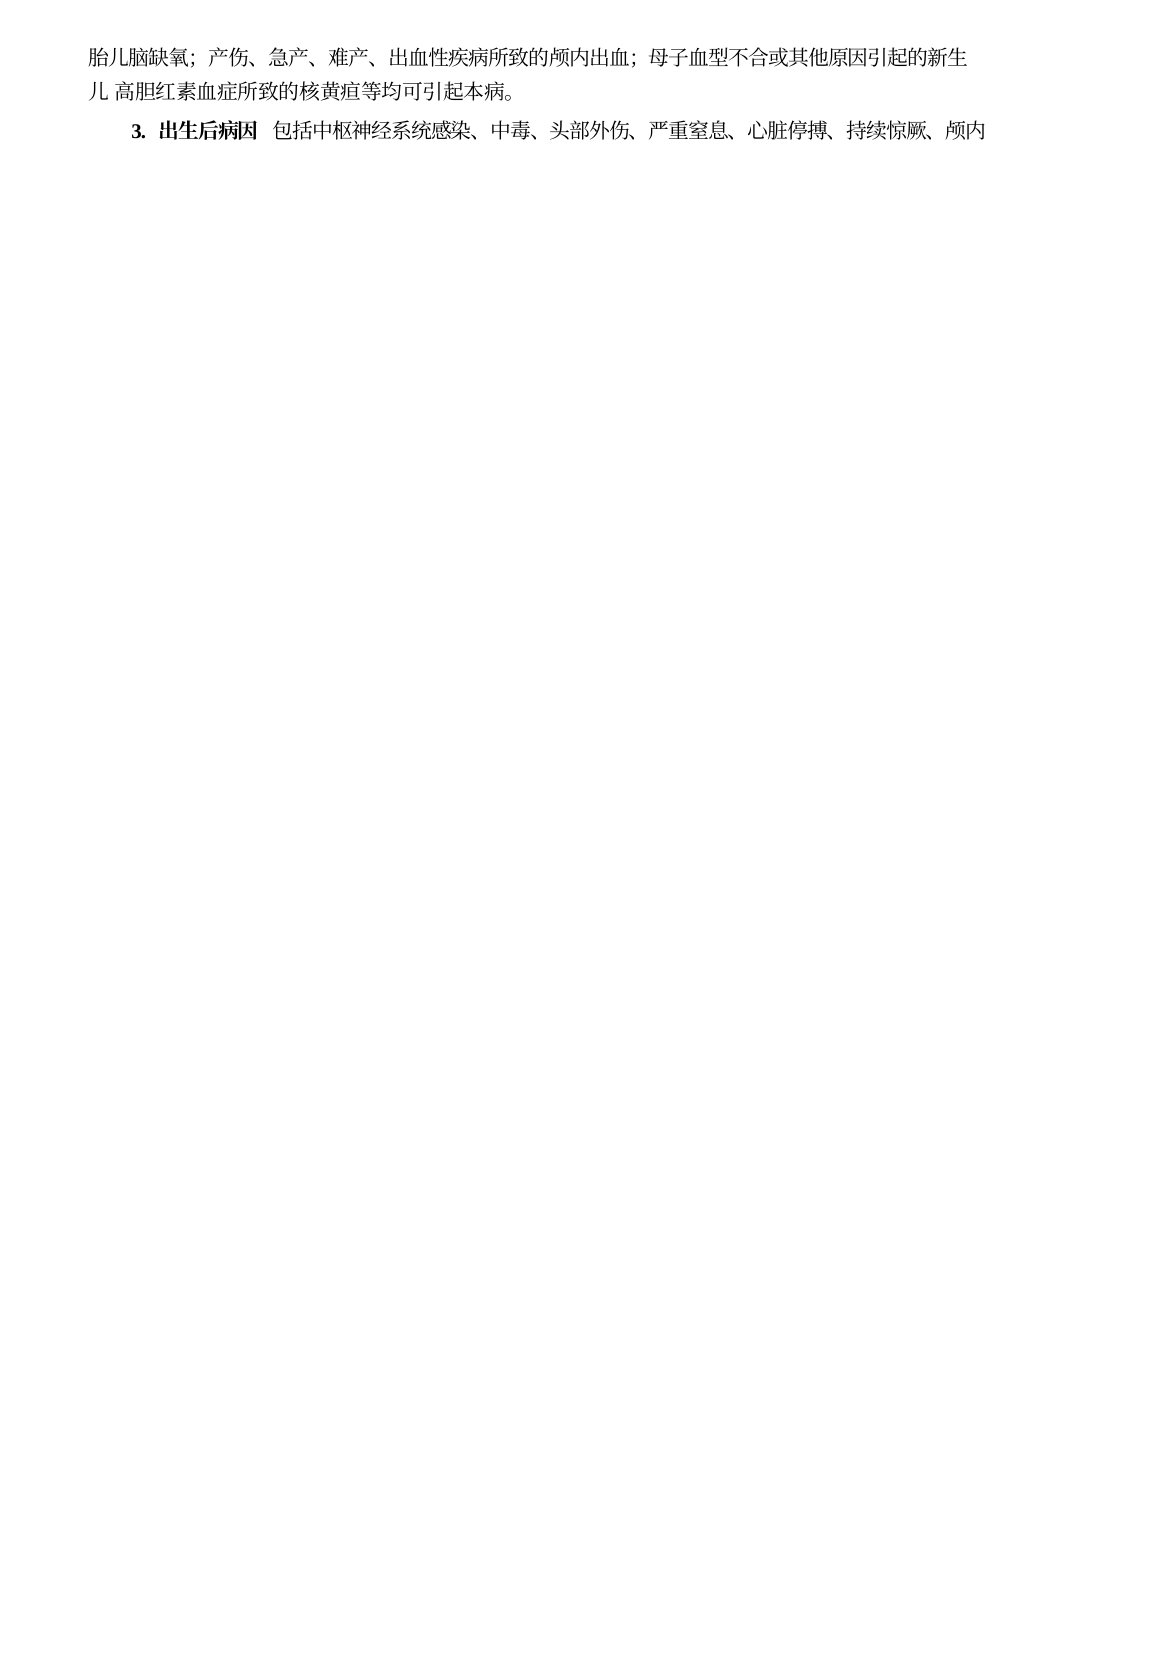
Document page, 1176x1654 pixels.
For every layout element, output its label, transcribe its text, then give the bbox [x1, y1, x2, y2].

text 3. 出生后病因 包括中枢神经系统感染、中毒、头部外伤、严重窒息、心脏停搏、持续惊厥、颅内 [131, 117, 1099, 144]
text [88, 42, 986, 105]
